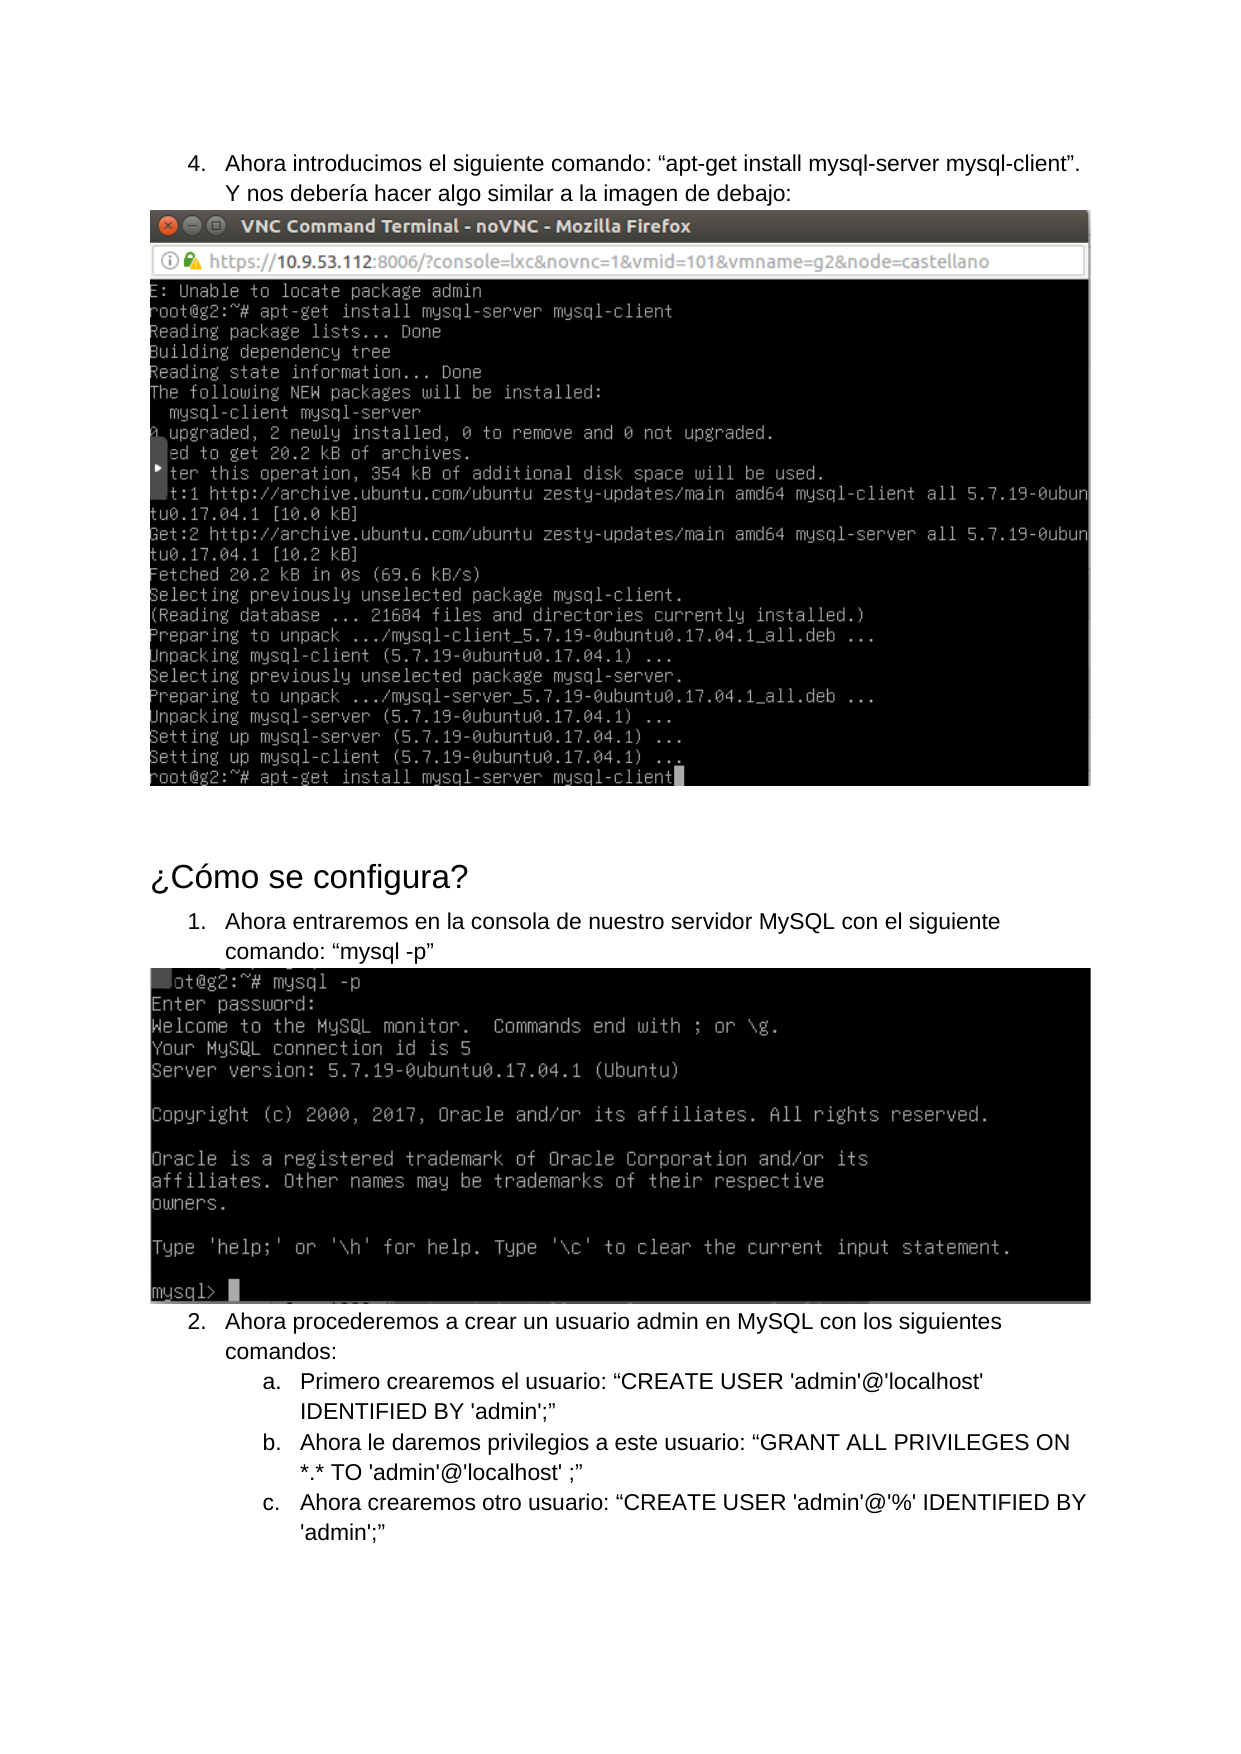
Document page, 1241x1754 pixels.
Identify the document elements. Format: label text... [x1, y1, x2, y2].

list Ahora procederemos a crear un usuario admin en MySQL con los siguientes comandos: [187, 1308, 1090, 1364]
picture [150, 210, 1091, 786]
picture [150, 968, 1091, 1304]
list Ahora introducimos el siguiente comando: “apt-get install mysql-server mysql-client”. Y nos debería hacer algo similar a la imagen de debajo: [187, 150, 1090, 207]
list Primero crearemos el usuario: “CREATE USER 'admin'@'localhost' IDENTIFIED BY 'admin';” [262, 1368, 1090, 1424]
list Ahora le daremos privilegios a este usuario: “GRANT ALL PRIVILEGES ON *.* TO 'admin'@'localhost' ;” [262, 1428, 1090, 1485]
list Ahora crearemos otro usuario: “CREATE USER 'admin'@'%' IDENTIFIED BY 'admin';” [262, 1489, 1090, 1545]
list Ahora entraremos en la consola de nuestro servidor MySQL con el siguiente comando: “mysql -p” [187, 908, 1090, 964]
subtitle ¿Cómo se configura? [150, 857, 1090, 895]
